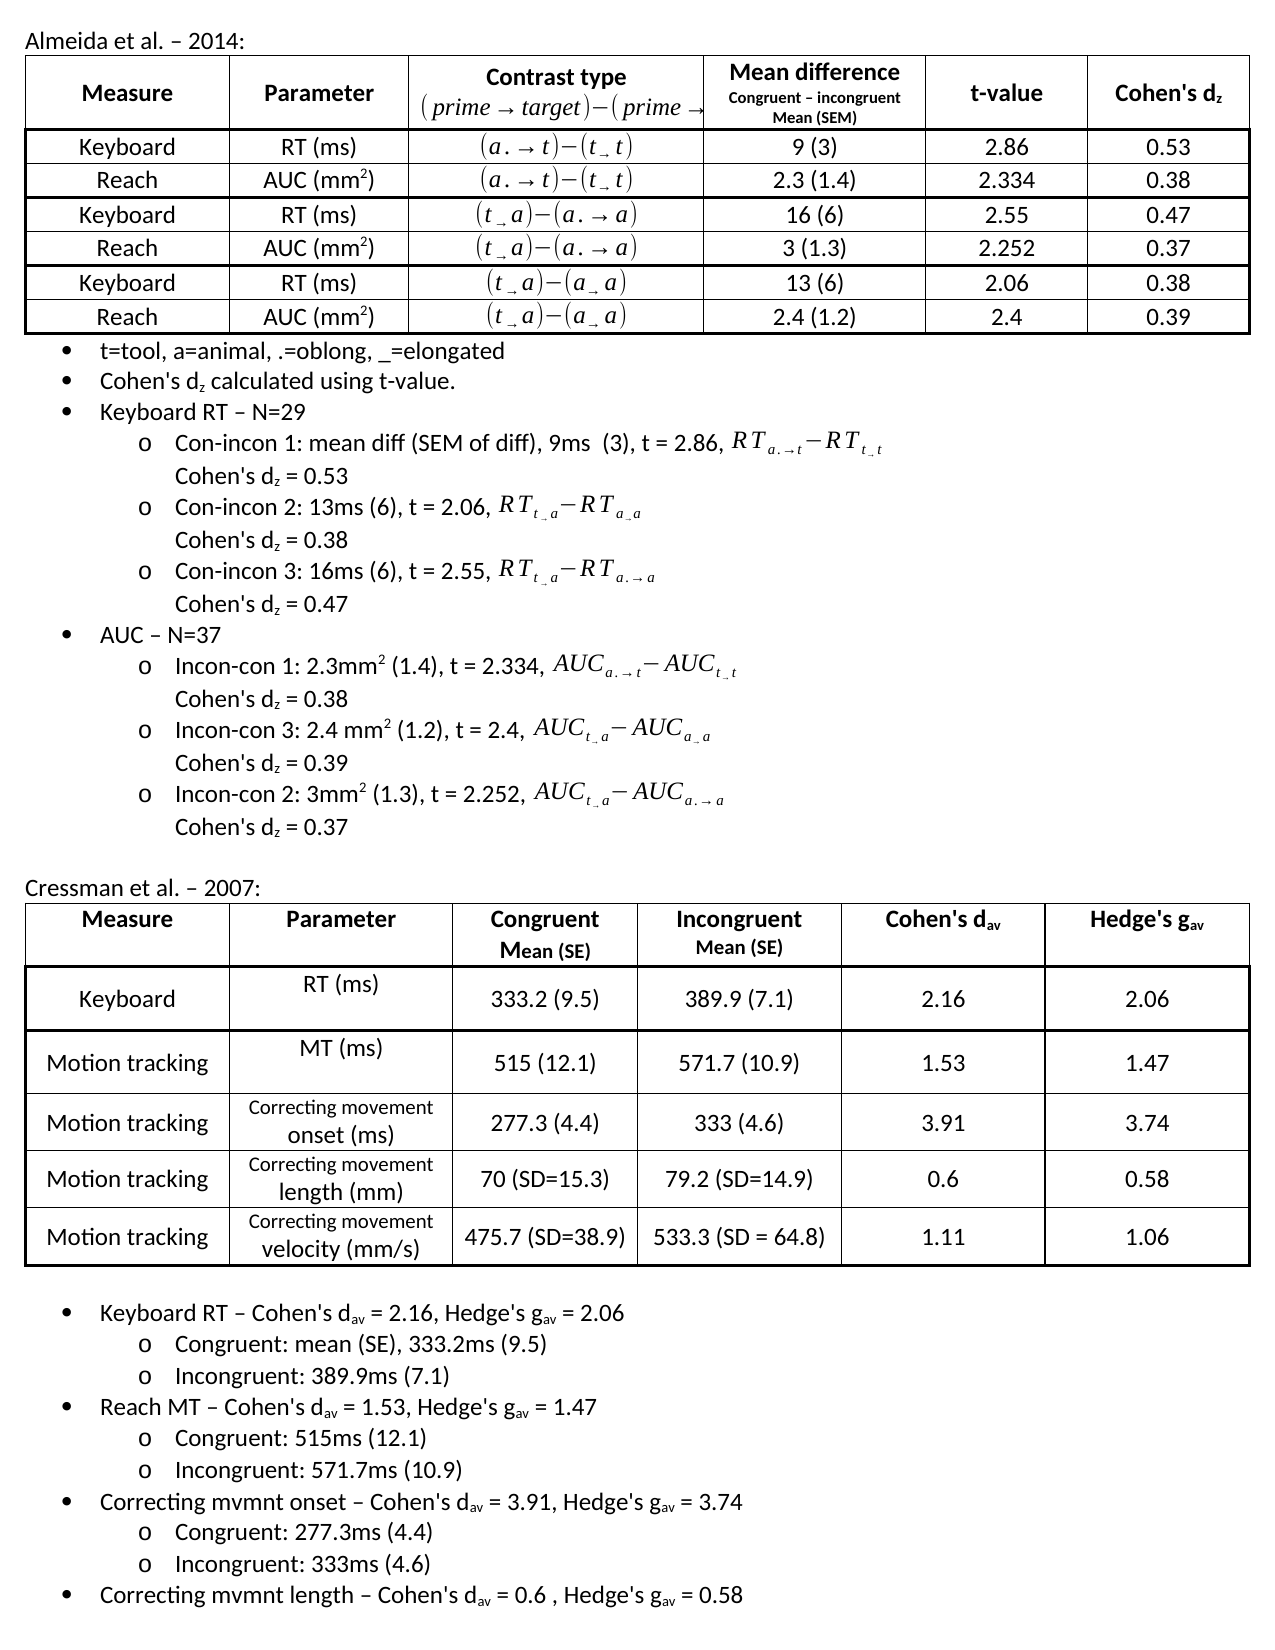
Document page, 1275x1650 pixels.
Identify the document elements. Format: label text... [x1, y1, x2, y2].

list Cohen's dz calculated using t-value. [62, 366, 1249, 396]
table_cell 2.252 [926, 232, 1087, 264]
list Con-incon 3: 16ms (6), t = 2.55, [137, 555, 1249, 588]
text Cohen's dz = 0.37 [175, 811, 1249, 841]
list t=tool, a=animal, .=oblong, _=elongated [62, 335, 1249, 366]
table_cell 333 (4.6) [638, 1094, 841, 1150]
list Incongruent: 333ms (4.6) [137, 1548, 1249, 1580]
table_cell 0.38 [1088, 267, 1248, 299]
table_header Cohen's dz [1088, 56, 1249, 127]
text Cohen's dz = 0.53 [175, 460, 1249, 491]
table_cell Reach [27, 232, 229, 264]
text Almeida et al. – 2014: [25, 25, 1249, 55]
table_cell Keyboard [27, 968, 229, 1029]
list Correcting mvmnt length – Cohen's dav = 0.6 , Hedge's gav = 0.58 [62, 1580, 1249, 1610]
text Cohen's dz = 0.38 [175, 683, 1249, 713]
list Incon-con 2: 3mm2 (1.3), t = 2.252, [137, 777, 1249, 811]
text Cressman et al. – 2007: [25, 872, 1249, 902]
table_cell Motion tracking [27, 1094, 229, 1150]
table_cell Keyboard [27, 267, 229, 299]
table_cell 0.37 [1088, 232, 1248, 264]
table_cell 13 (6) [704, 267, 925, 299]
list Incon-con 1: 2.3mm2 (1.4), t = 2.334, [137, 649, 1249, 683]
table_cell Correcting movement length (mm) [230, 1151, 452, 1207]
table_cell Motion tracking [27, 1032, 229, 1093]
table_cell Keyboard [27, 199, 229, 231]
table_cell 0.38 [1088, 164, 1248, 196]
table_header t-value [926, 56, 1087, 127]
table_cell 515 (12.1) [453, 1032, 637, 1093]
text Cohen's dz = 0.47 [175, 588, 1249, 619]
table_cell 1.47 [1046, 1032, 1248, 1093]
table_header Parameter [230, 56, 408, 127]
table_cell Reach [27, 164, 229, 196]
text Cohen's dz = 0.39 [175, 747, 1249, 777]
table_header Hedge's gav [1046, 904, 1249, 964]
table_cell 0.58 [1046, 1151, 1248, 1207]
list Con-incon 1: mean diff (SEM of diff), 9ms (3), t = 2.86, [137, 427, 1249, 460]
table_cell 475.7 (SD=38.9) [453, 1208, 637, 1264]
table_cell Motion tracking [27, 1151, 229, 1207]
table_cell 0.53 [1088, 131, 1248, 163]
table_cell 79.2 (SD=14.9) [638, 1151, 841, 1207]
table_cell AUC (mm2) [230, 300, 408, 332]
table_cell 533.3 (SD = 64.8) [638, 1208, 841, 1264]
table_cell 277.3 (4.4) [453, 1094, 637, 1150]
list Incongruent: 571.7ms (10.9) [137, 1454, 1249, 1486]
table_cell 3.74 [1046, 1094, 1248, 1150]
table_header Measure [26, 56, 229, 127]
table_cell MT (ms) [230, 1032, 452, 1093]
list Correcting mvmnt onset – Cohen's dav = 3.91, Hedge's gav = 3.74 [62, 1486, 1249, 1516]
table_cell 2.4 (1.2) [704, 300, 925, 332]
table_cell 2.4 [926, 300, 1087, 332]
table_cell Reach [27, 300, 229, 332]
table_cell Correcting movement velocity (mm/s) [230, 1208, 452, 1264]
table_cell AUC (mm2) [230, 164, 408, 196]
table_cell [409, 232, 703, 264]
table_header Contrast type [409, 56, 703, 127]
table_cell 2.3 (1.4) [704, 164, 925, 196]
table_cell 333.2 (9.5) [453, 968, 637, 1029]
table_header Parameter [230, 904, 452, 964]
list Congruent: mean (SE), 333.2ms (9.5) [137, 1328, 1249, 1360]
table_cell RT (ms) [230, 131, 408, 163]
table_cell Keyboard [27, 131, 229, 163]
table_cell 2.06 [1046, 968, 1248, 1029]
table_cell RT (ms) [230, 267, 408, 299]
table_cell 1.11 [842, 1208, 1044, 1264]
table_cell 0.6 [842, 1151, 1044, 1207]
table_cell 2.86 [926, 131, 1087, 163]
table_cell 389.9 (7.1) [638, 968, 841, 1029]
list Congruent: 515ms (12.1) [137, 1422, 1249, 1454]
list Incon-con 3: 2.4 mm2 (1.2), t = 2.4, [137, 713, 1249, 747]
table_cell 2.334 [926, 164, 1087, 196]
table_cell [409, 131, 703, 163]
table_cell 0.47 [1088, 199, 1248, 231]
table_cell 2.06 [926, 267, 1087, 299]
list Keyboard RT – N=29 [62, 396, 1249, 427]
table_cell 3.91 [842, 1094, 1044, 1150]
table_cell Motion tracking [27, 1208, 229, 1264]
list Congruent: 277.3ms (4.4) [137, 1516, 1249, 1548]
table_cell 2.55 [926, 199, 1087, 231]
table_cell 0.39 [1088, 300, 1248, 332]
table_cell Correcting movement onset (ms) [230, 1094, 452, 1150]
table_cell [409, 164, 703, 196]
table_cell 1.06 [1046, 1208, 1248, 1264]
table_cell [409, 199, 703, 231]
table_cell 571.7 (10.9) [638, 1032, 841, 1093]
table_cell RT (ms) [230, 968, 452, 1029]
table_cell AUC (mm2) [230, 232, 408, 264]
table_cell 9 (3) [704, 131, 925, 163]
list AUC – N=37 [62, 619, 1249, 649]
list Incongruent: 389.9ms (7.1) [137, 1360, 1249, 1392]
table_header Incongruent Mean (SE) [638, 904, 841, 964]
table_cell 2.16 [842, 968, 1044, 1029]
table_cell [409, 267, 703, 299]
table_header Measure [26, 904, 229, 964]
list Keyboard RT – Cohen's dav = 2.16, Hedge's gav = 2.06 [62, 1297, 1249, 1328]
table_cell 70 (SD=15.3) [453, 1151, 637, 1207]
table_cell RT (ms) [230, 199, 408, 231]
table_header Mean difference Congruent – incongruent Mean (SEM) [704, 56, 925, 127]
table_cell [409, 300, 703, 332]
list Reach MT – Cohen's dav = 1.53, Hedge's gav = 1.47 [62, 1392, 1249, 1422]
table_header Congruent Mean (SE) [453, 904, 637, 964]
table_header Cohen's dav [842, 904, 1044, 964]
list Con-incon 2: 13ms (6), t = 2.06, [137, 491, 1249, 524]
text Cohen's dz = 0.38 [175, 524, 1249, 555]
table_cell 16 (6) [704, 199, 925, 231]
table_cell 1.53 [842, 1032, 1044, 1093]
table_cell 3 (1.3) [704, 232, 925, 264]
